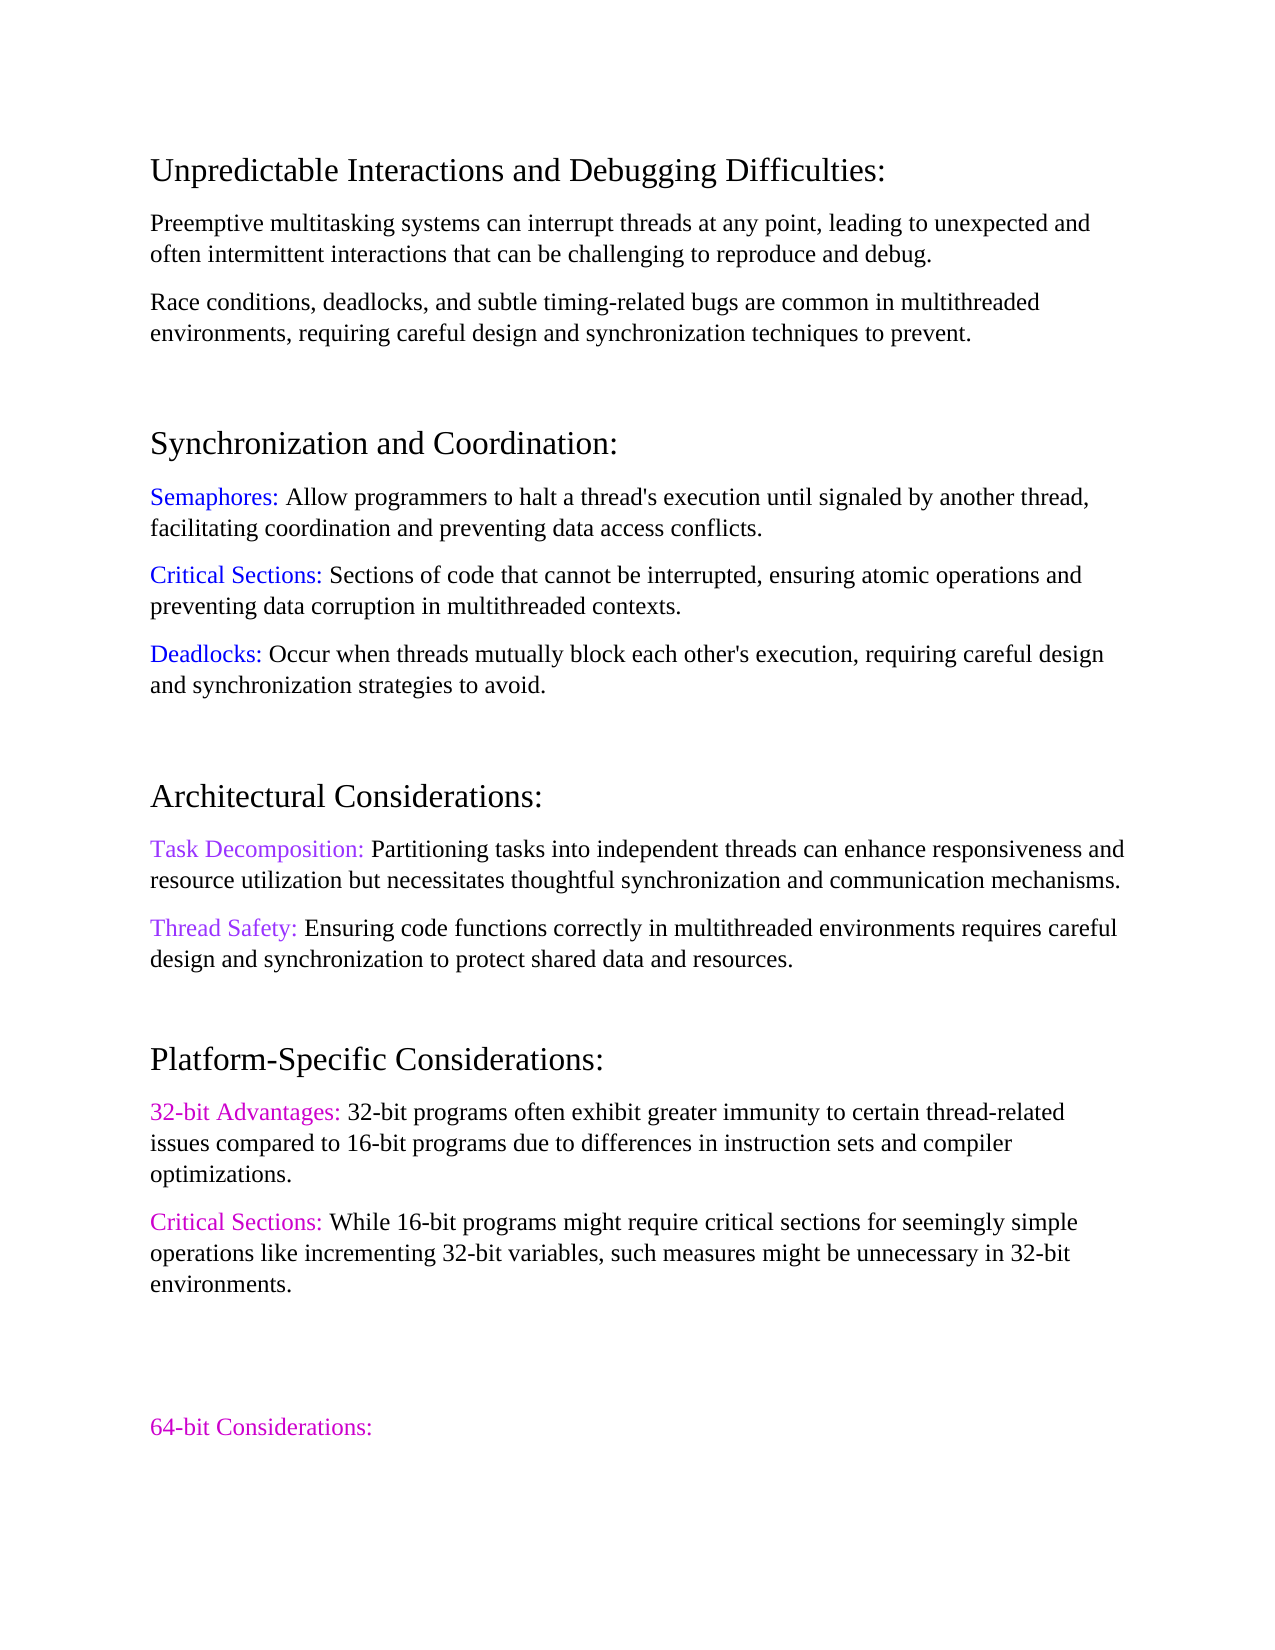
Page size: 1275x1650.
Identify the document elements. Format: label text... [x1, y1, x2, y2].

text Synchronization and Coordination: [150, 423, 1125, 462]
text Preemptive multitasking systems can interrupt threads at any point, leading to unexpected and often intermittent interactions that can be challenging to reproduce and debug. [150, 208, 1125, 268]
text Unpredictable Interactions and Debugging Difficulties: [150, 150, 1125, 188]
text Task Decomposition: Partitioning tasks into independent threads can enhance responsiveness and resource utilization but necessitates thoughtful synchronization and communication mechanisms. [150, 834, 1125, 894]
text Platform-Specific Considerations: [150, 1039, 1125, 1077]
text Critical Sections: While 16-bit programs might require critical sections for seemingly simple operations like incrementing 32-bit variables, such measures might be unnecessary in 32-bit environments. [150, 1207, 1125, 1298]
text Architectural Considerations: [150, 776, 1125, 814]
text 64-bit Considerations: [150, 1412, 1125, 1441]
text Deadlocks: Occur when threads mutually block each other's execution, requiring careful design and synchronization strategies to avoid. [150, 639, 1125, 699]
text Thread Safety: Ensuring code functions correctly in multithreaded environments requires careful design and synchronization to protect shared data and resources. [150, 913, 1125, 972]
text Semaphores: Allow programmers to halt a thread's execution until signaled by another thread, facilitating coordination and preventing data access conflicts. [150, 482, 1125, 541]
text 32-bit Advantages: 32-bit programs often exhibit greater immunity to certain thread-related issues compared to 16-bit programs due to differences in instruction sets and compiler optimizations. [150, 1097, 1125, 1188]
text Critical Sections: Sections of code that cannot be interrupted, ensuring atomic operations and preventing data corruption in multithreaded contexts. [150, 560, 1125, 620]
text Race conditions, deadlocks, and subtle timing-related bugs are common in multithreaded environments, requiring careful design and synchronization techniques to prevent. [150, 287, 1125, 347]
